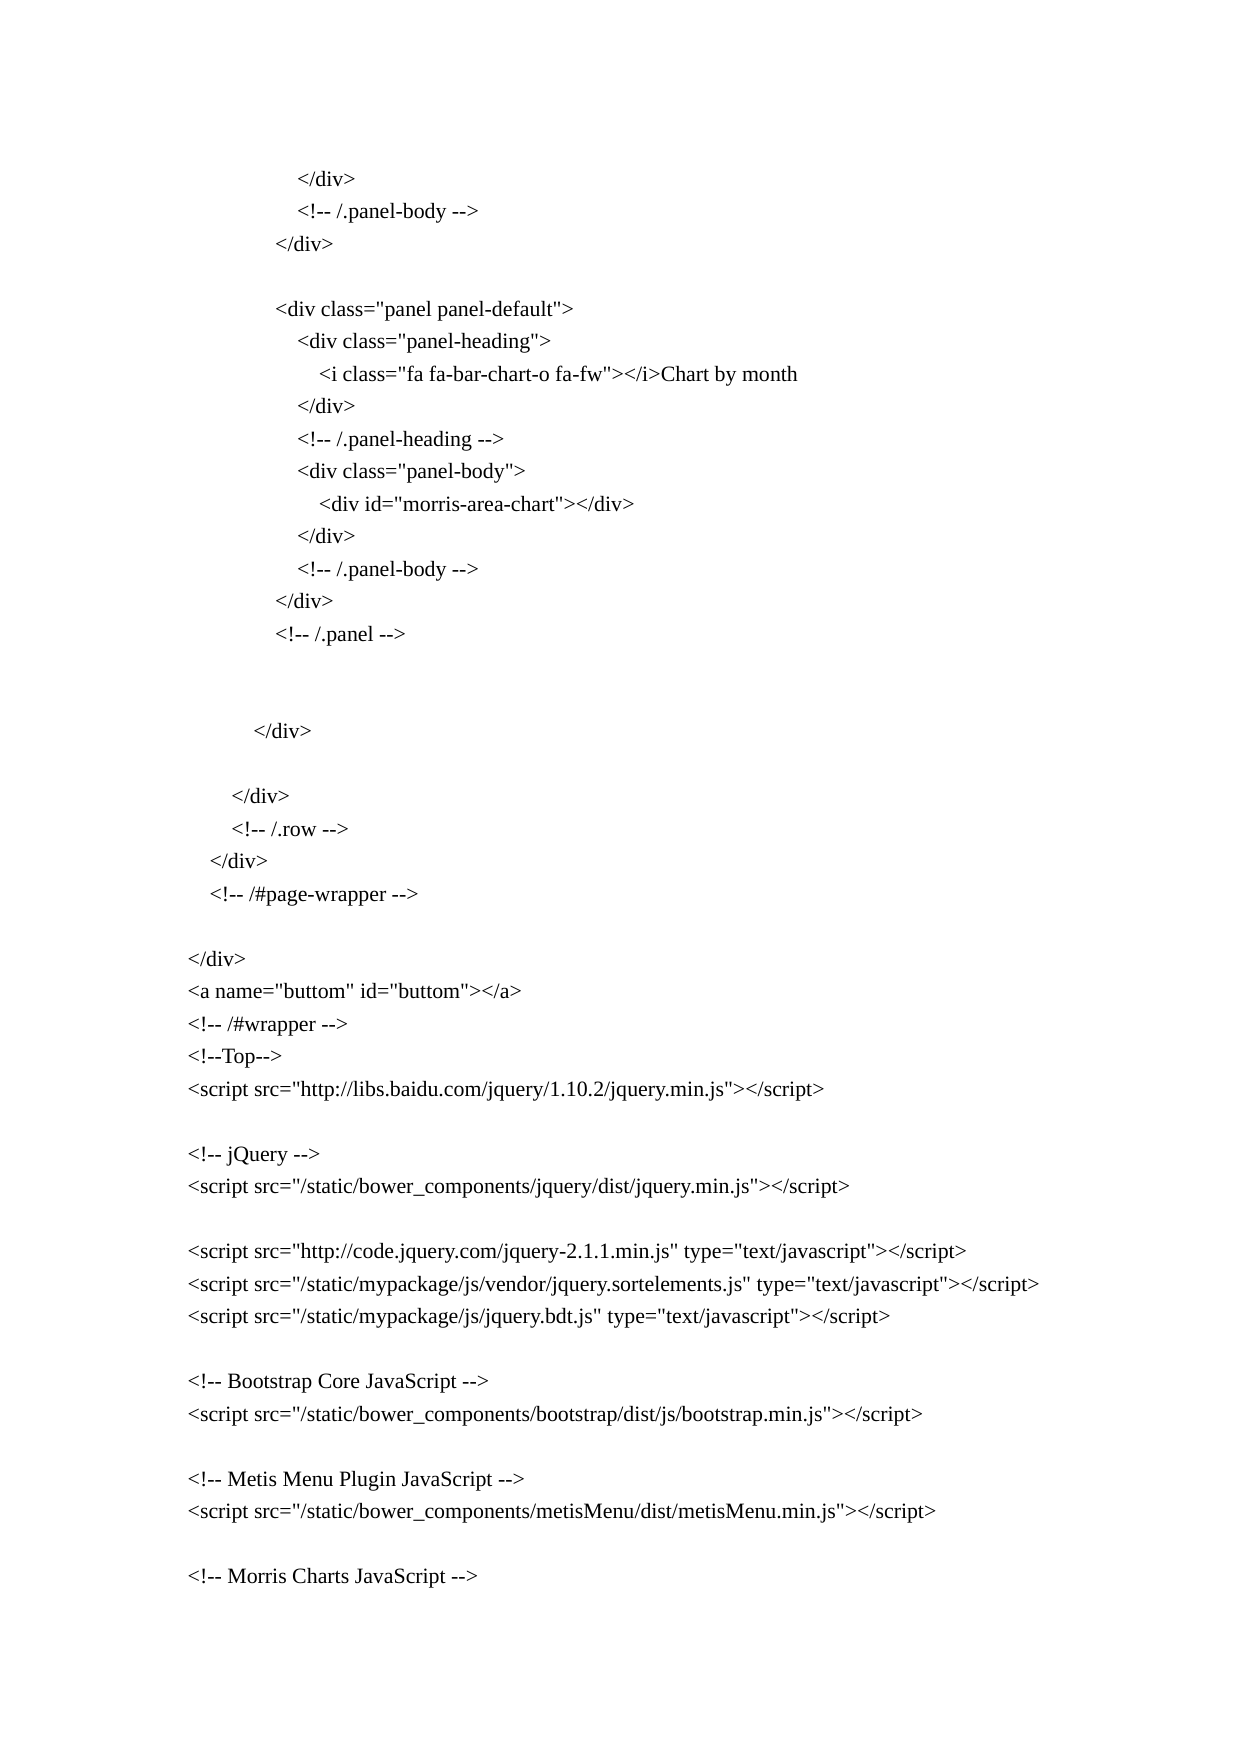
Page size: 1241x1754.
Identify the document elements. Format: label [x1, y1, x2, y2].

text [187, 162, 1053, 1592]
